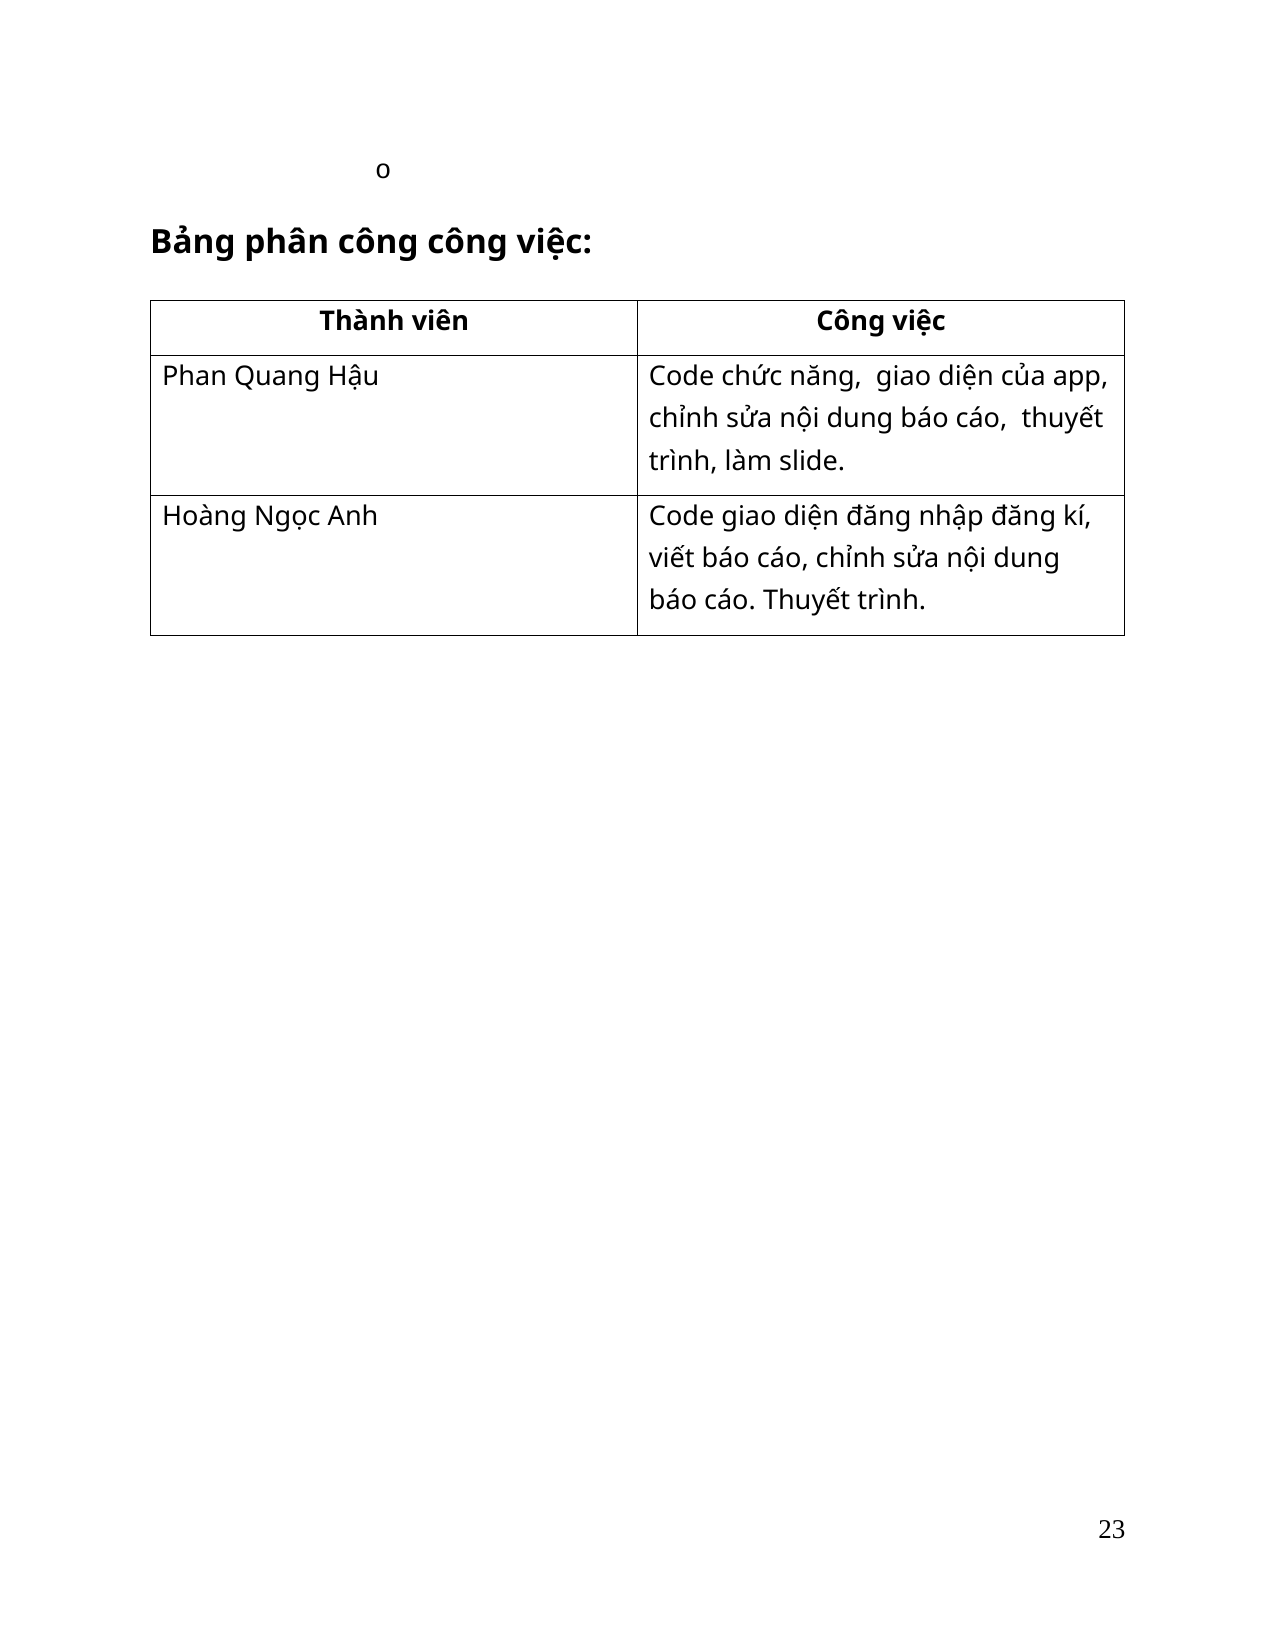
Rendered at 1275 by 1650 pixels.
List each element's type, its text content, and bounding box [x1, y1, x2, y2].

table_cell Code giao diện đăng nhập đăng kí, viết báo cáo, chỉnh sửa nội dung báo cáo. Thuyết trình. [638, 496, 1124, 635]
table_header Thành viên [151, 301, 637, 355]
table_cell Phan Quang Hậu [151, 356, 637, 495]
table_cell Code chức năng, giao diện của app, chỉnh sửa nội dung báo cáo, thuyết trình, làm slide. [638, 356, 1124, 495]
subtitle Bảng phân công công việc: [150, 218, 1125, 263]
table_header Công việc [638, 301, 1124, 355]
table_cell Hoàng Ngọc Anh [151, 496, 637, 635]
